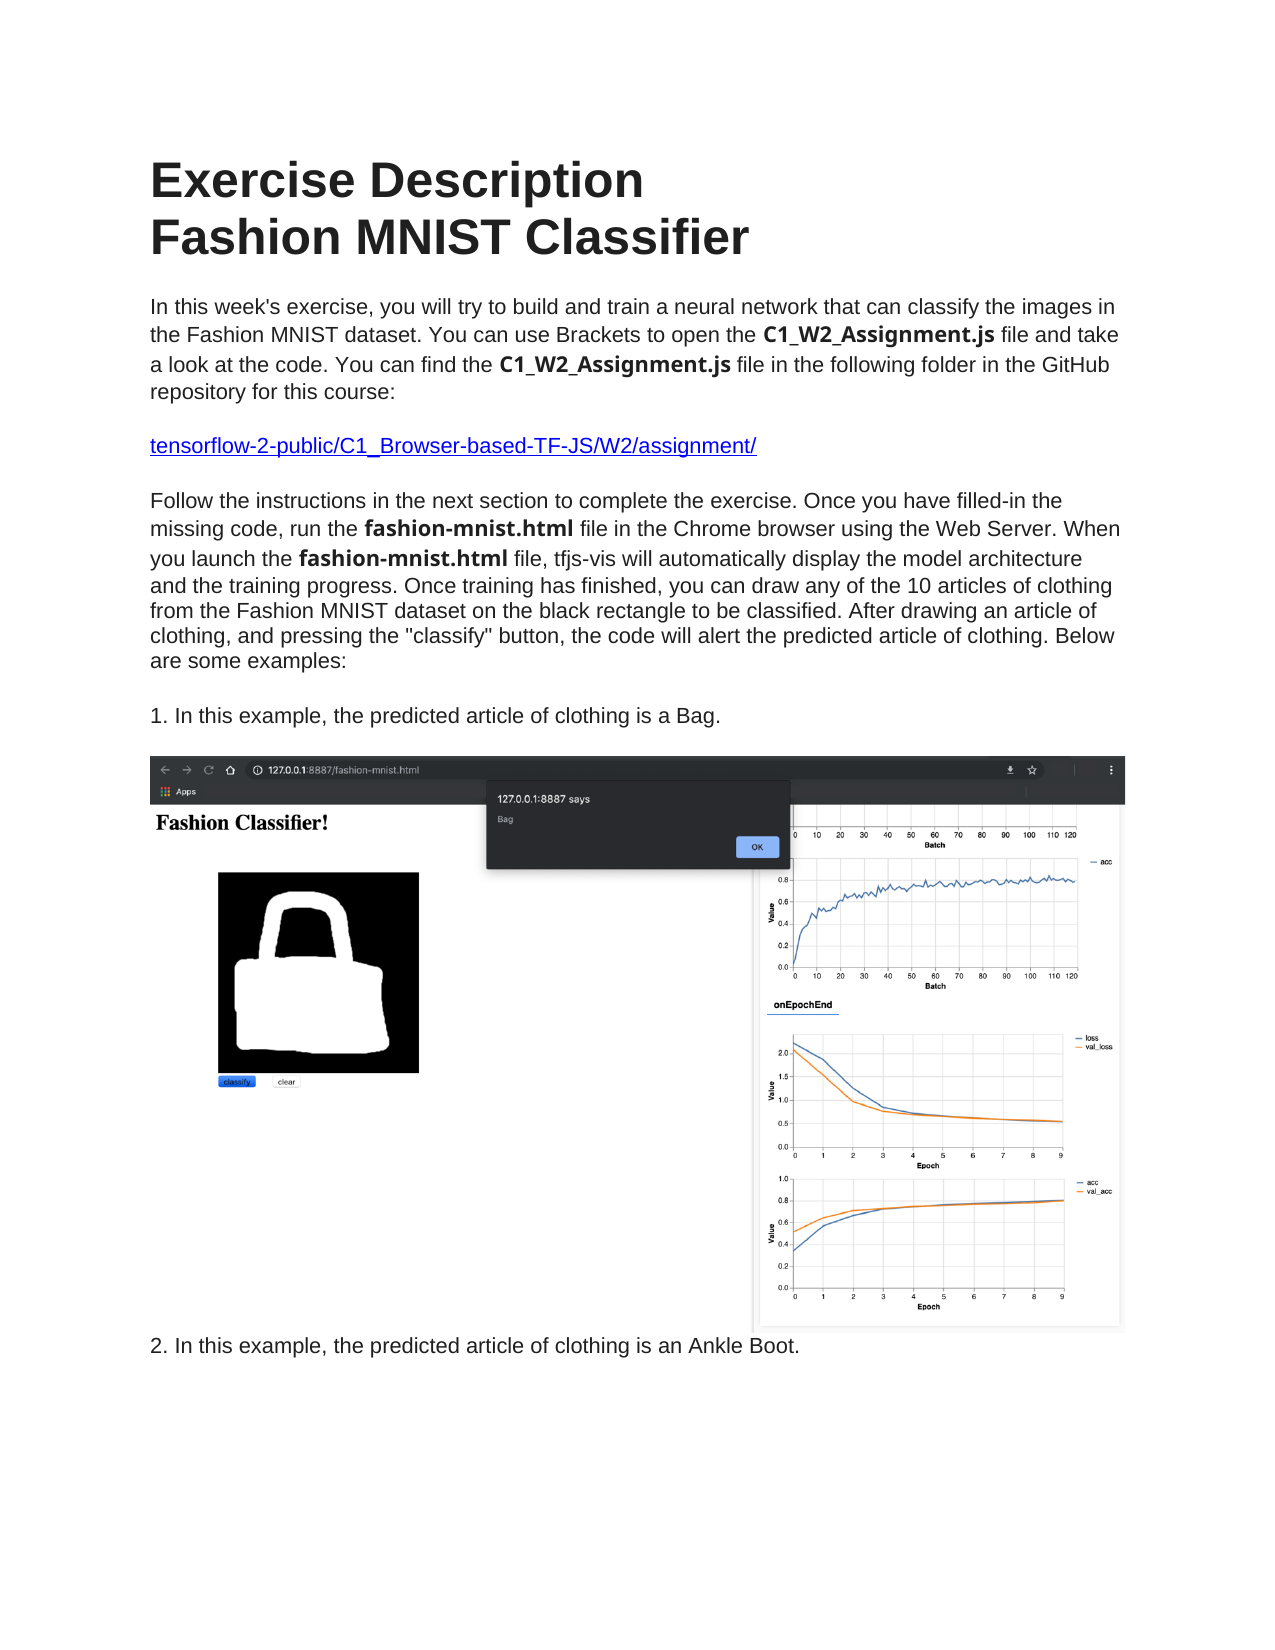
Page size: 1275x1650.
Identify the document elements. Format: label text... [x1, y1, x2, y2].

text 1. In this example, the predicted article of clothing is a Bag. [150, 702, 1125, 728]
text Follow the instructions in the next section to complete the exercise. Once you have filled-in the missing code, run the fashion-mnist.html file in the Chrome browser using the Web Server. When you launch the fashion-mnist.html file, tfjs-vis will automatically display the model architecture and the training progress. Once training has finished, you can draw any of the 10 articles of clothing from the Fashion MNIST dataset on the black rectangle to be classified. After drawing an article of clothing, and pressing the "classify" button, the code will alert the predicted article of clothing. Below are some examples: [150, 488, 1125, 673]
picture [150, 756, 1125, 1333]
text tensorflow-2-public/C1_Browser-based-TF-JS/W2/assignment/ [150, 433, 1125, 458]
text Exercise Description [150, 150, 1125, 207]
text Fashion MNIST Classifier [150, 207, 1125, 265]
text 2. In this example, the predicted article of clothing is an Ankle Boot. [150, 1333, 1125, 1358]
text In this week's exercise, you will try to build and train a neural network that can classify the images in the Fashion MNIST dataset. You can use Brackets to open the C1_W2_Assignment.js file and take a look at the code. You can find the C1_W2_Assignment.js file in the following folder in the GitHub repository for this course: [150, 294, 1125, 404]
